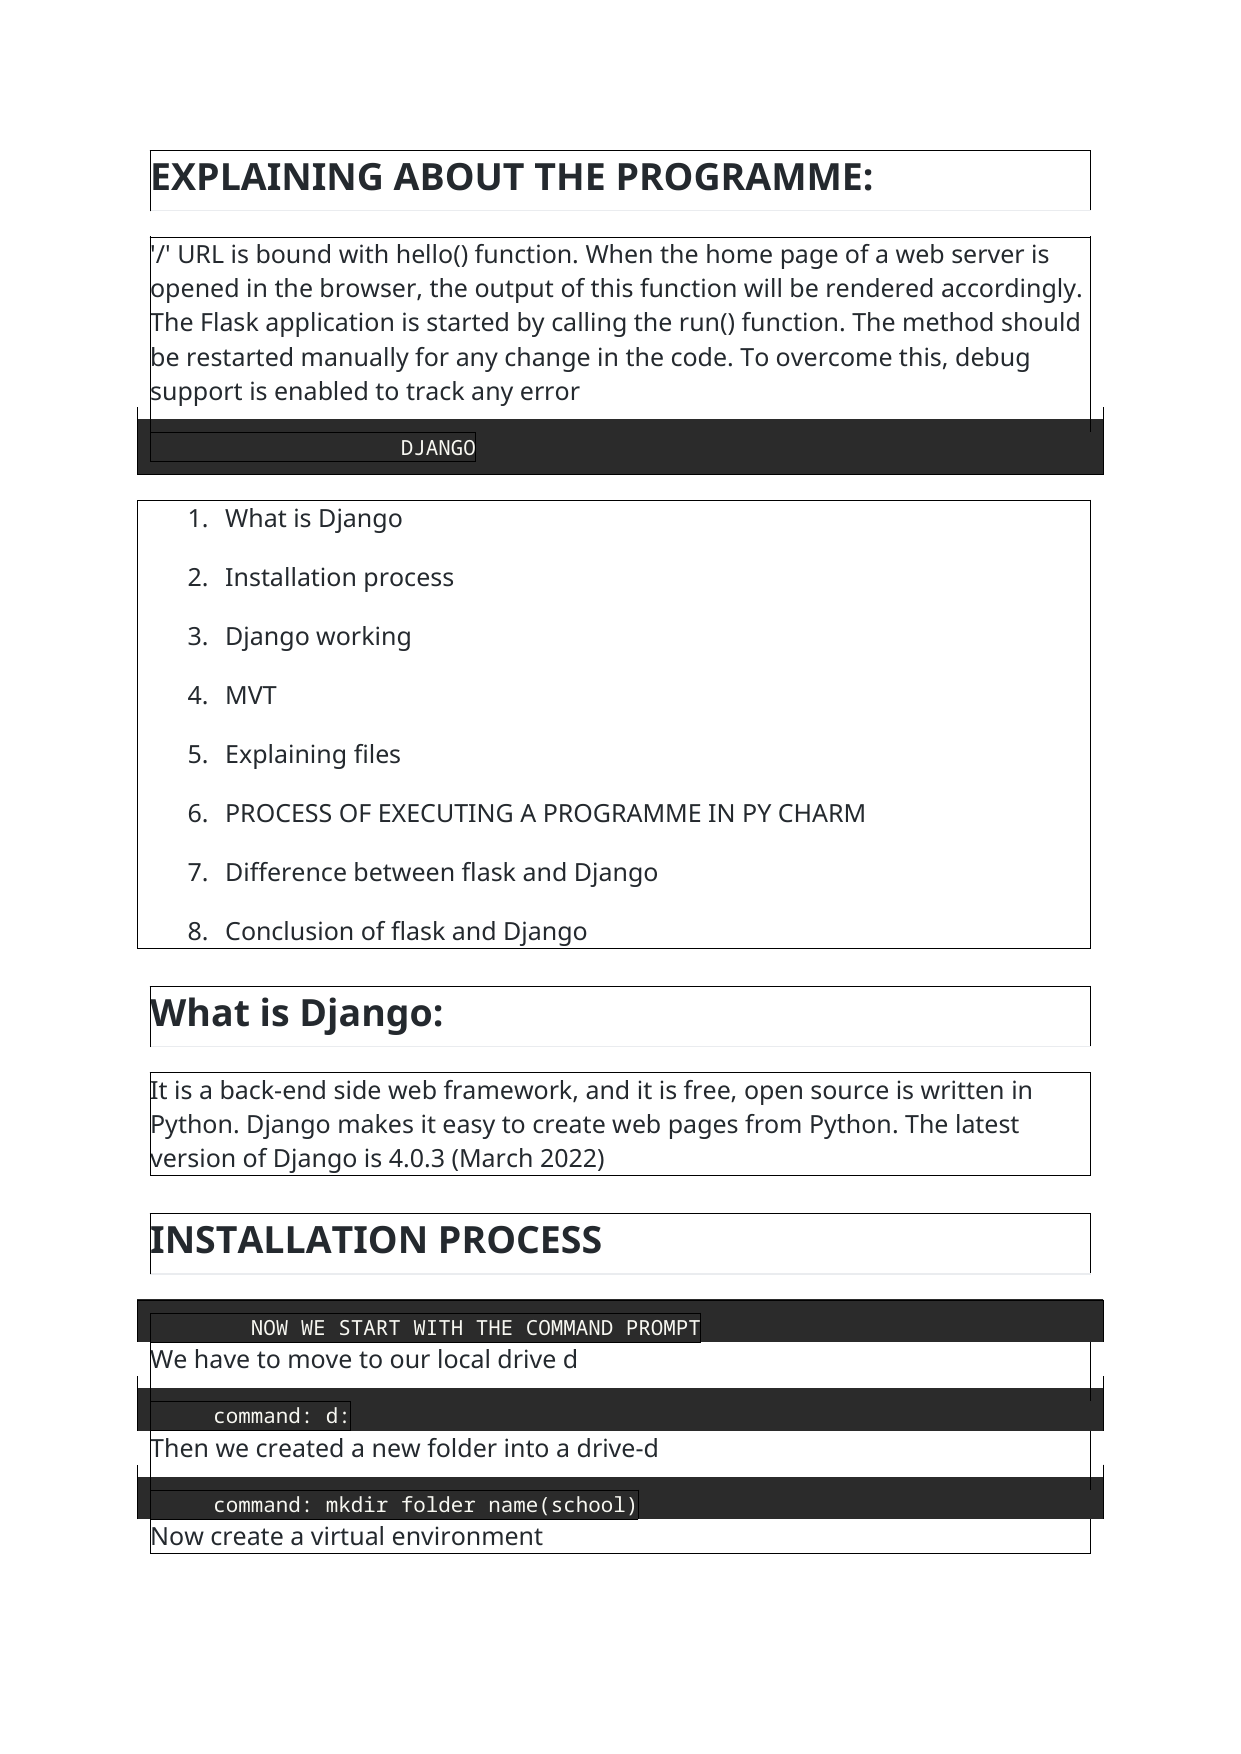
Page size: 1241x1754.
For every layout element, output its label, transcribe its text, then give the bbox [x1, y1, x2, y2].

text DJANGO [138, 419, 1103, 474]
text EXPLAINING ABOUT THE PROGRAMME: [151, 151, 1090, 210]
text INSTALLATION PROCESS [151, 1214, 1090, 1273]
list Conclusion of flask and Django [138, 913, 1090, 948]
text What is Django: [151, 987, 1090, 1046]
text It is a back-end side web framework, and it is free, open source is written in Python. Django makes it easy to create web pages from Python. The latest version of Django is 4.0.3 (March 2022) [151, 1073, 1090, 1175]
text Then we created a new folder into a drive-d [151, 1431, 1090, 1464]
text command: mkdir folder name(school) [151, 1477, 1103, 1519]
text '/' URL is bound with hello() function. When the home page of a web server is opened in the browser, the output of this function will be rendered accordingly. The Flask application is started by calling the run() function. The method should be restarted manually for any change in the code. To overcome this, debug support is enabled to track any error [151, 238, 1090, 407]
list Installation process [138, 559, 1090, 593]
text command: d: [151, 1388, 1103, 1431]
list Explaining files [138, 736, 1090, 771]
text We have to move to our local drive d [151, 1342, 1090, 1376]
list Difference between flask and Django [138, 854, 1090, 889]
list PROCESS OF EXECUTING A PROGRAMME IN PY CHARM [138, 795, 1090, 830]
list What is Django [138, 501, 1090, 534]
text Now create a virtual environment [151, 1518, 1091, 1553]
list Django working [138, 618, 1090, 652]
list MVT [138, 677, 1090, 712]
text NOW WE START WITH THE COMMAND PROMPT [138, 1301, 1103, 1342]
